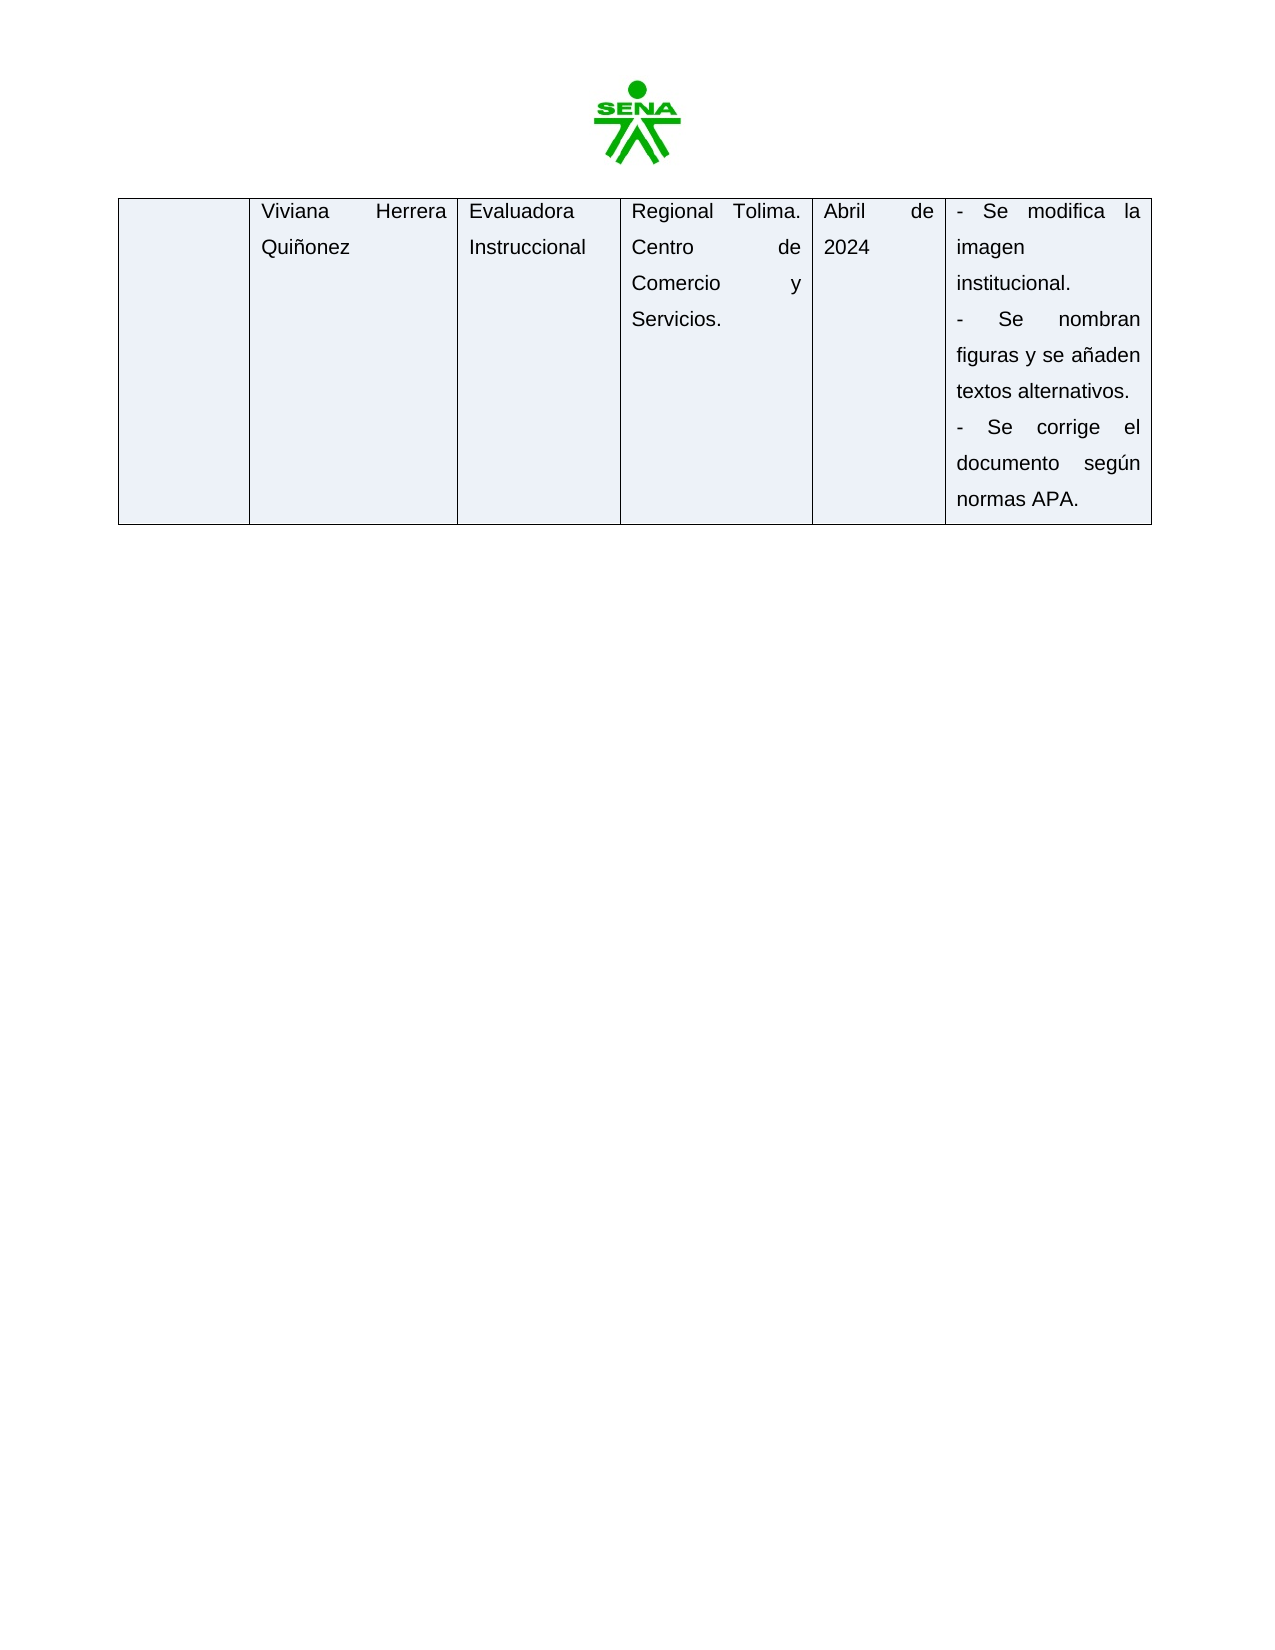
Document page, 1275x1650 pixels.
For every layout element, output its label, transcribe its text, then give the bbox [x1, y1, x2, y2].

table_cell Viviana Herrera Quiñonez [250, 199, 457, 523]
table_cell Evaluadora Instruccional [458, 199, 620, 523]
table_cell Regional Tolima. Centro de Comercio y Servicios. [621, 199, 812, 523]
table_cell Abril de 2024 [813, 199, 945, 523]
table_cell - Se modifica la imagen institucional. - Se nombran figuras y se añaden textos alternativos. - Se corrige el documento según normas APA. [946, 199, 1151, 523]
picture [588, 75, 687, 172]
